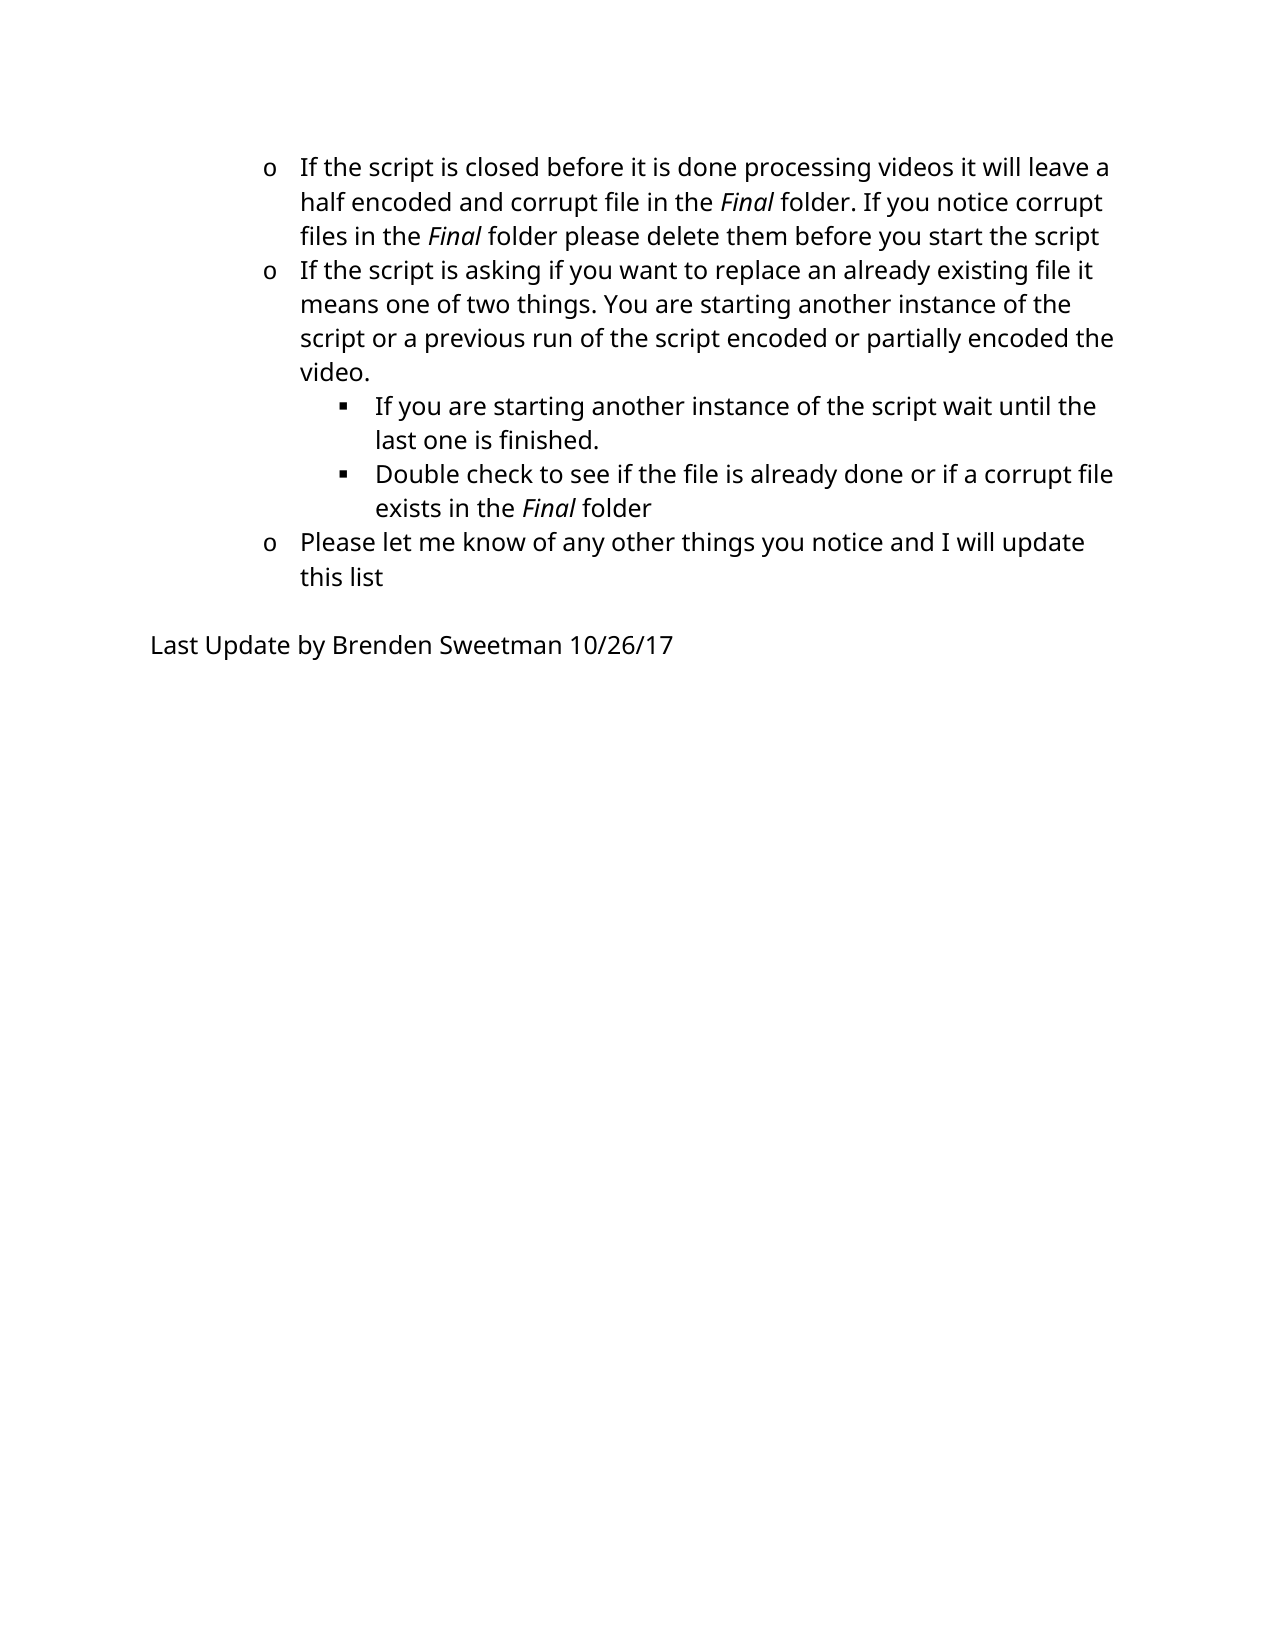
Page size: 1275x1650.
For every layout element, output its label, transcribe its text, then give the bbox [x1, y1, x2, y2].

text Last Update by Brenden Sweetman 10/26/17 [150, 627, 1125, 662]
list Double check to see if the file is already done or if a corrupt file exists in the Final folder [337, 457, 1125, 525]
list If the script is asking if you want to replace an already existing file it means one of two things. You are starting another instance of the script or a previous run of the script encoded or partially encoded the video. [262, 252, 1125, 389]
list If you are starting another instance of the script wait until the last one is finished. [337, 389, 1125, 457]
list If the script is closed before it is done processing videos it will leave a half encoded and corrupt file in the Final folder. If you notice corrupt files in the Final folder please delete them before you start the script [262, 150, 1125, 252]
list Please let me know of any other things you notice and I will update this list [262, 525, 1125, 593]
